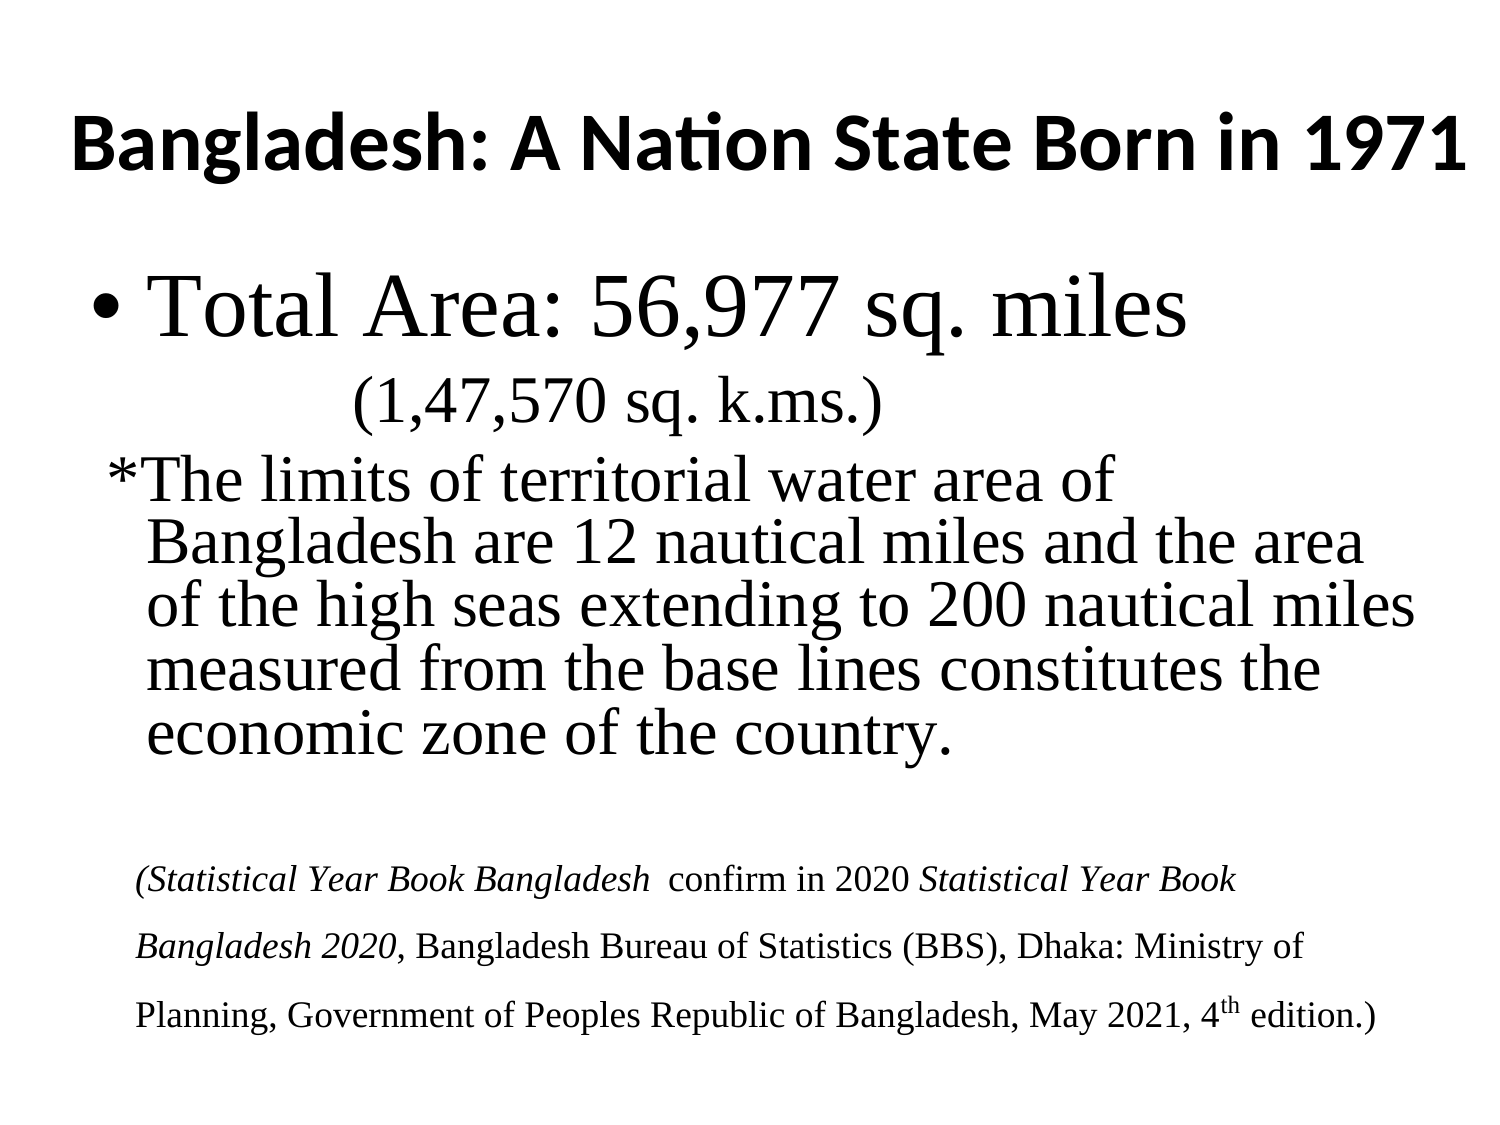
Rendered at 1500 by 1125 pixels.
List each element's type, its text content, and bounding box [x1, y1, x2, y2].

subtitle Total Area: 56,977 sq. miles [90, 251, 1500, 357]
text (1,47,570 sq. k.ms.) [352, 361, 1500, 437]
text Bangladesh: A Nation State Born in 1971 [70, 96, 1500, 189]
text (Statistical Year Book Bangladesh confirm in 2020 Statistical Year Book Bangladesh 2020, Bangladesh Bureau of Statistics (BBS), Dhaka: Ministry of Planning, Government of Peoples Republic of Bangladesh, May 2021, 4th edition.) [135, 856, 1419, 1035]
text *The limits of territorial water area of Bangladesh are 12 nautical miles and the area of the high seas extending to 200 nautical miles measured from the base lines constitutes the economic zone of the country. [107, 450, 1419, 768]
